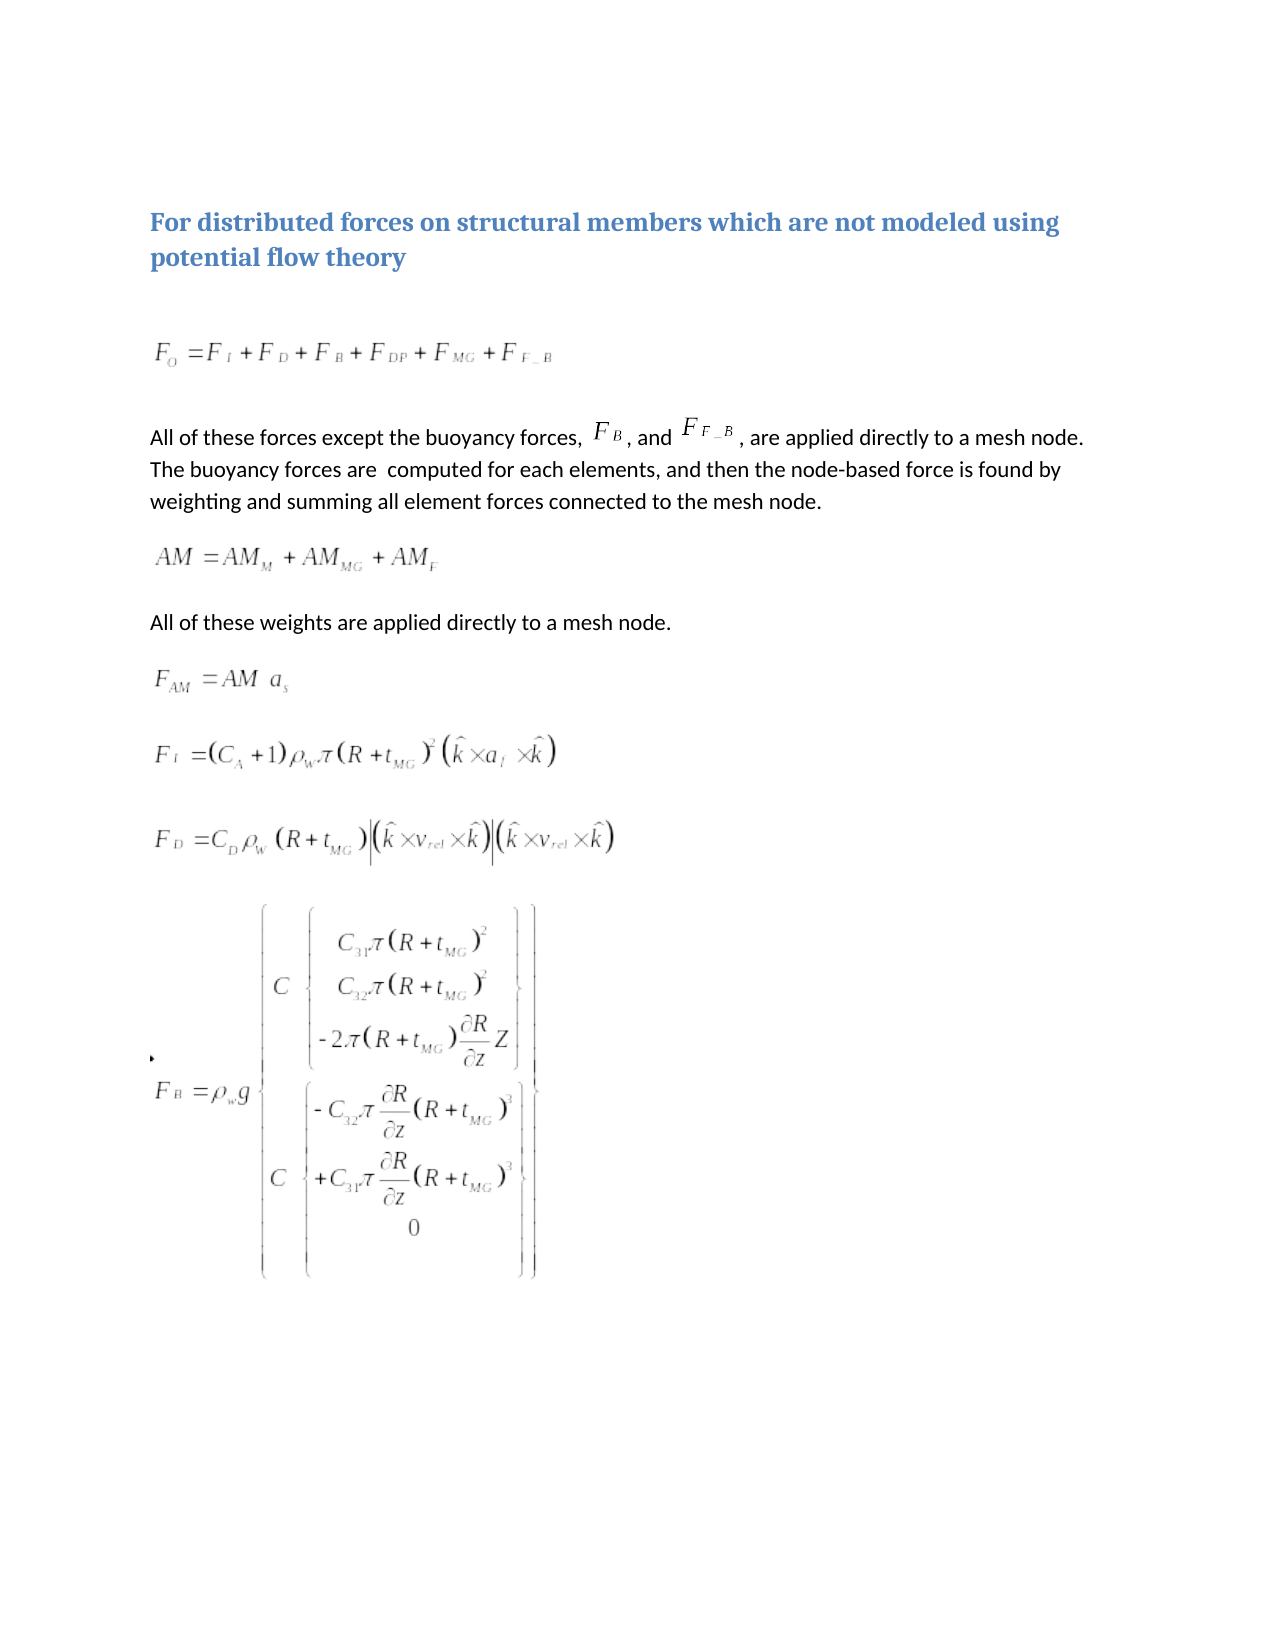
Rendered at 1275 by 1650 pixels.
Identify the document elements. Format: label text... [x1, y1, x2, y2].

text (14) [150, 730, 1125, 788]
text All of these forces except the buoyancy forces, , and , are applied directly to a mesh node. The buoyancy forces are computed for each elements, and then the node-based force is found by weighting and summing all element forces connected to the mesh node. [150, 404, 1125, 515]
text (11) [150, 331, 1125, 379]
text (12) [150, 540, 1125, 583]
text (16) [150, 902, 1125, 1492]
text All of these weights are applied directly to a mesh node. [150, 608, 1125, 636]
subtitle For distributed forces on structural members which are not modeled using potential flow theory [150, 207, 1125, 273]
text (15) [150, 813, 1125, 877]
text (13) [150, 661, 1125, 705]
